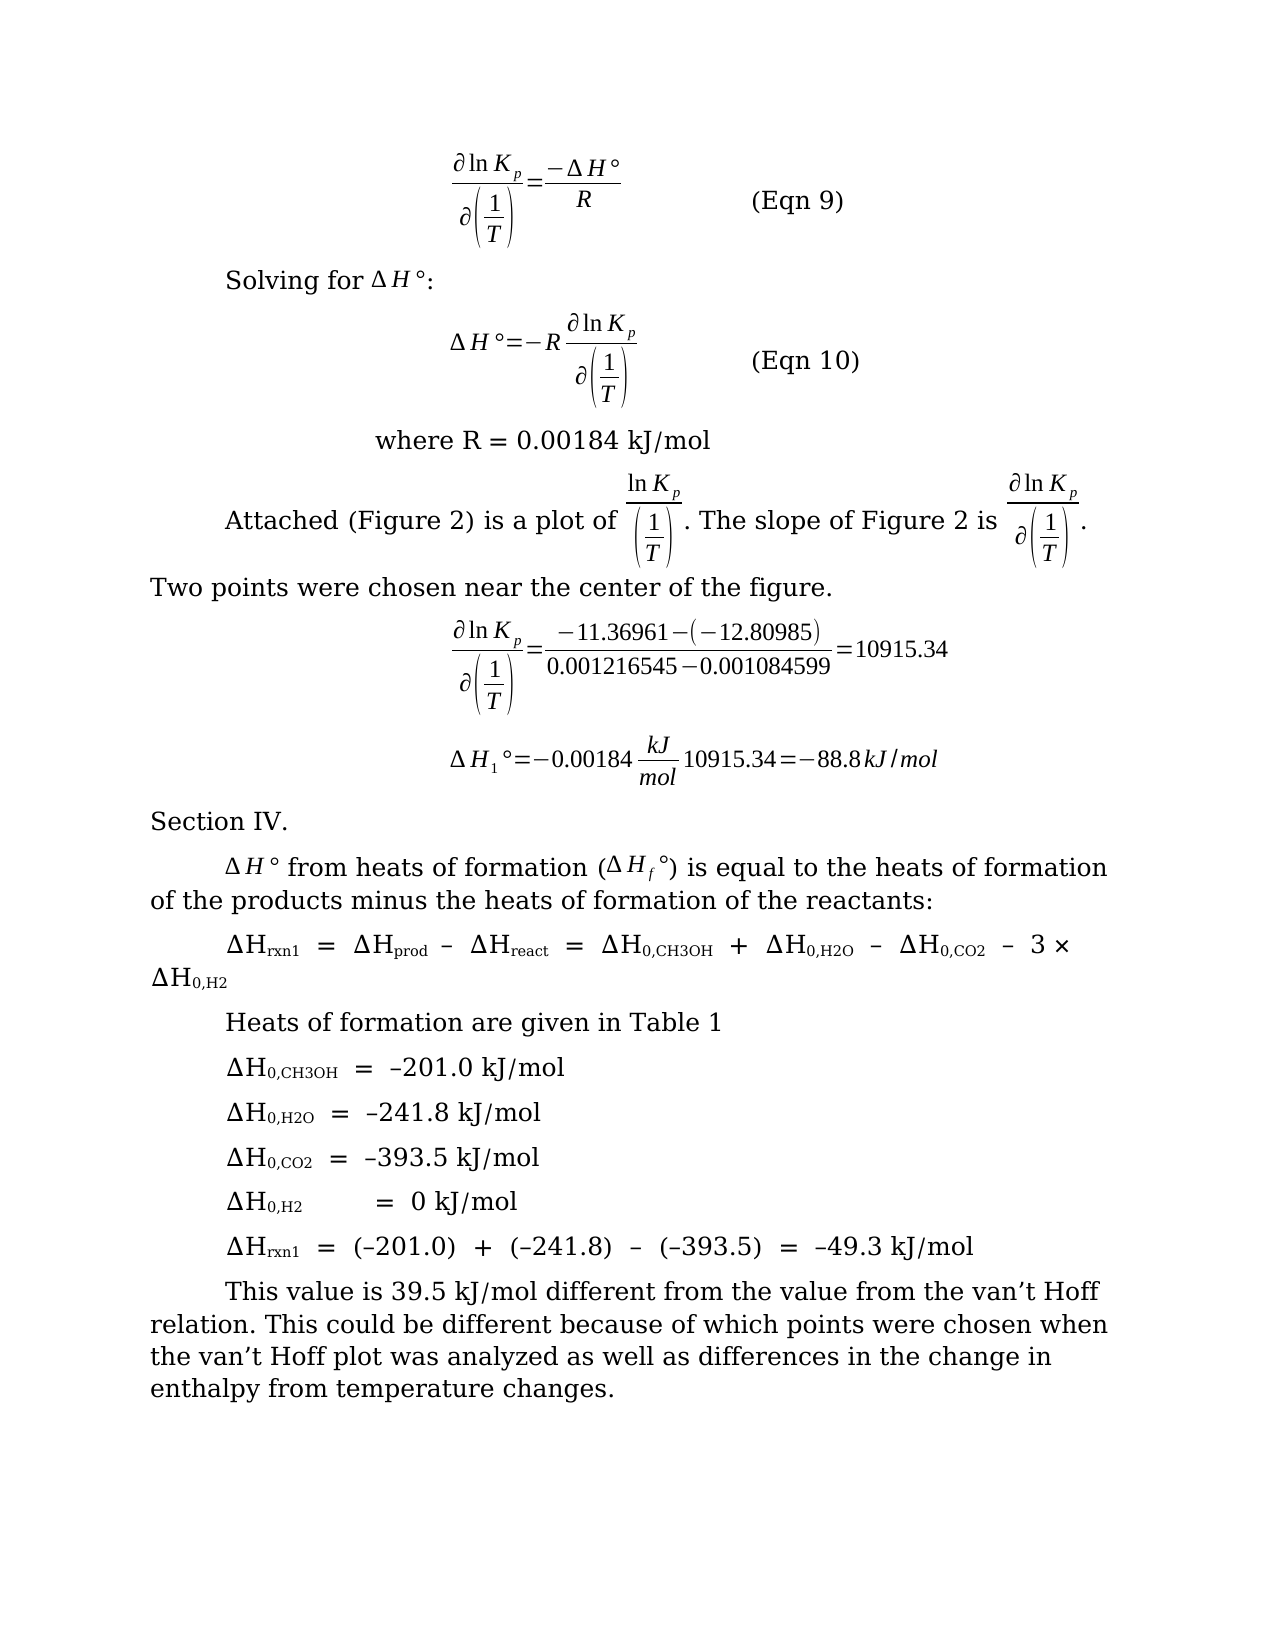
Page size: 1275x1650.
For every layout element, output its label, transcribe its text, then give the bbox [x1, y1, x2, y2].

text (Eqn 9) [375, 150, 1125, 250]
text ΔHrxn1 = ΔHprod – ΔHreact = ΔH0,CH3OH + ΔH0,H2O – ΔH0,CO2 – 3 × ΔH0,H2 [150, 929, 1125, 992]
text ΔHrxn1 = (–201.0) + (–241.8) – (–393.5) = –49.3 kJ/mol [150, 1231, 1125, 1261]
text (Eqn 10) [150, 310, 1125, 410]
text from heats of formation () is equal to the heats of formation of the products minus the heats of formation of the reactants: [150, 851, 1125, 914]
text This value is 39.5 kJ/mol different from the value from the van’t Hoff relation. This could be different because of which points were chosen when the van’t Hoff plot was analyzed as well as differences in the change in enthalpy from temperature changes. [150, 1276, 1125, 1403]
text ΔH0,CO2 = –393.5 kJ/mol [150, 1141, 1125, 1171]
text ΔH0,H2 = 0 kJ/mol [150, 1186, 1125, 1216]
text Section IV. [150, 806, 1125, 836]
text Solving for : [150, 265, 1125, 295]
text where R = 0.00184 kJ/mol [150, 425, 1125, 455]
text Attached (Figure 2) is a plot of . The slope of Figure 2 is . Two points were chosen near the center of the figure. [150, 469, 1125, 602]
text ΔH0,CH3OH = –201.0 kJ/mol [150, 1051, 1125, 1081]
text ΔH0,H2O = –241.8 kJ/mol [150, 1096, 1125, 1126]
text Heats of formation are given in Table 1 [150, 1006, 1125, 1036]
